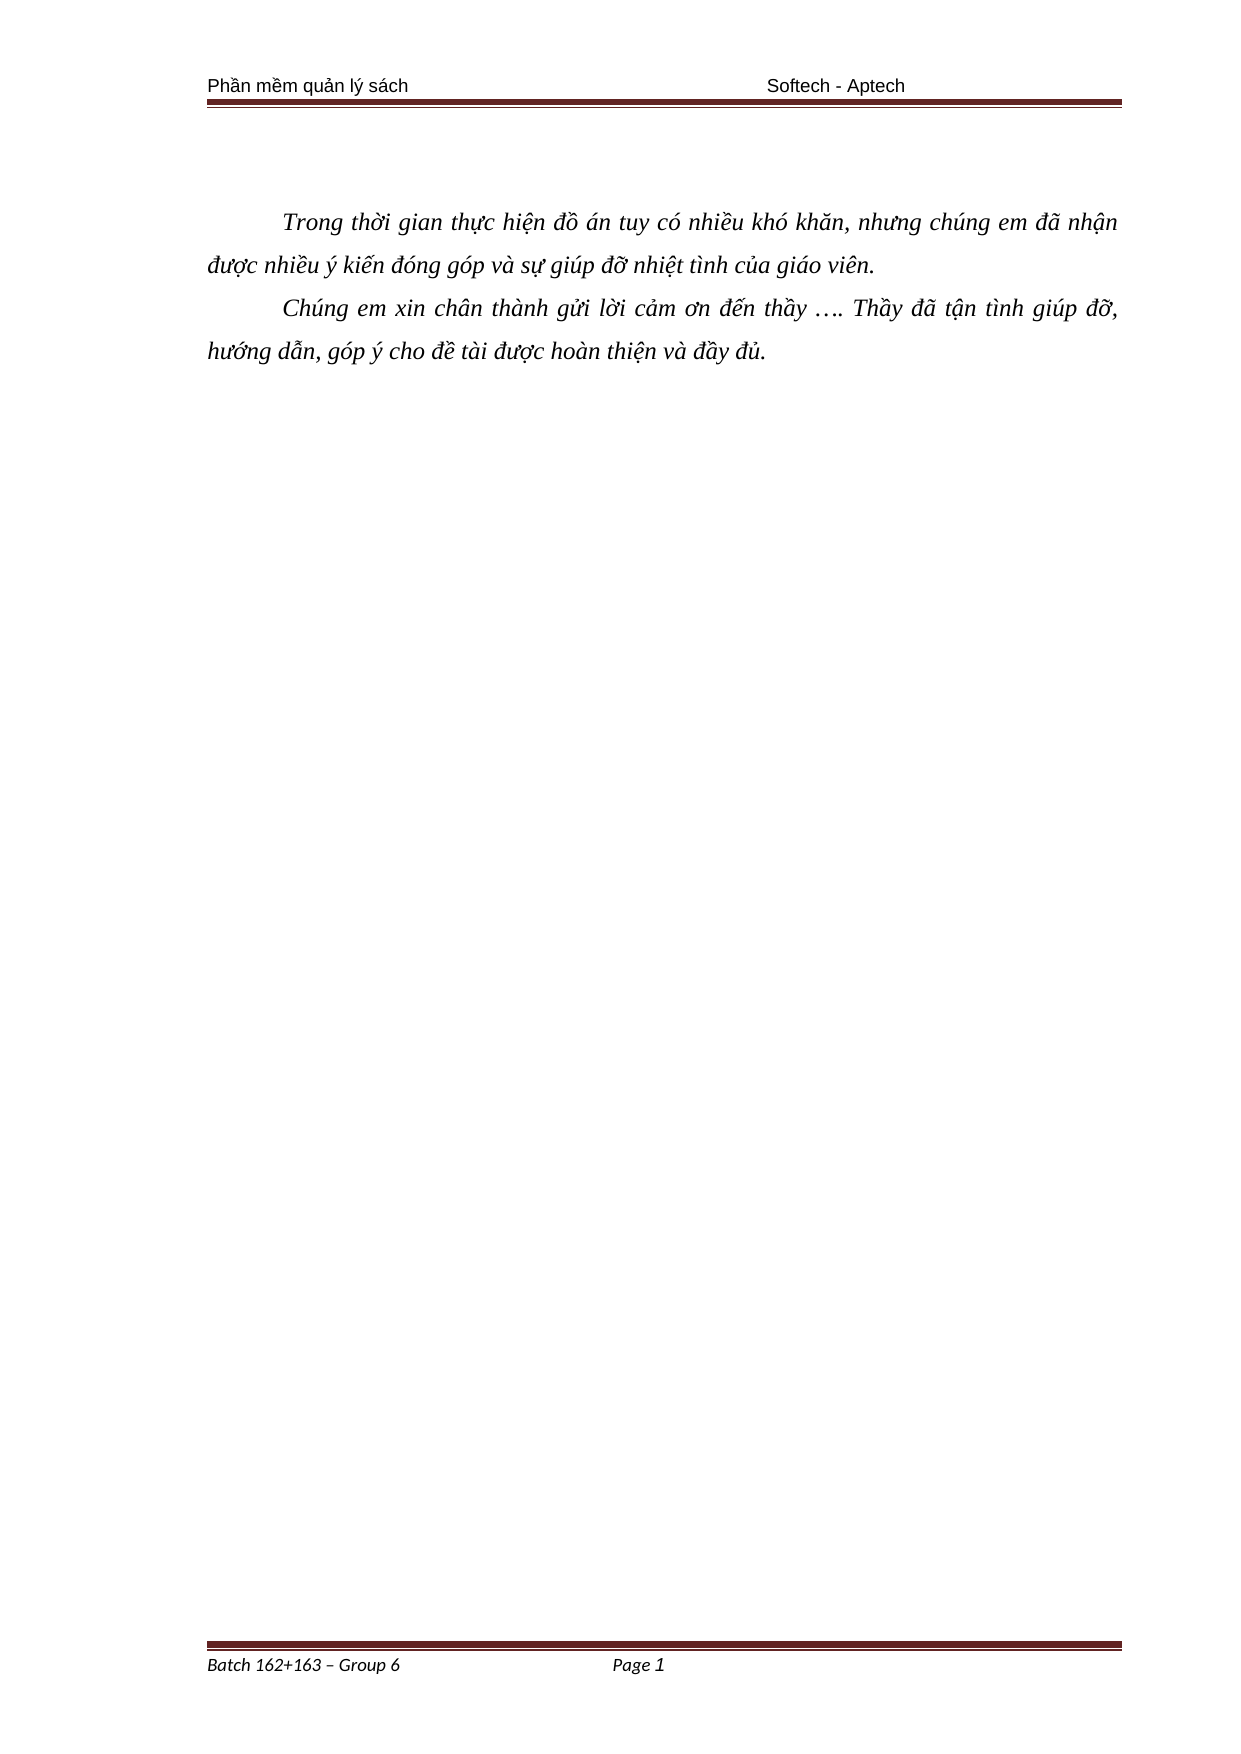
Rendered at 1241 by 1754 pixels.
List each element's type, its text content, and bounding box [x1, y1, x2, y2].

text Trong thời gian thực hiện đồ án tuy có nhiều khó khăn, nhưng chúng em đã nhận được nhiều ý kiến đóng góp và sự giúp đỡ nhiệt tình của giáo viên. [207, 207, 1122, 279]
text Chúng em xin chân thành gửi lời cảm ơn đến thầy …. Thầy đã tận tình giúp đỡ, hướng dẫn, góp ý cho đề tài được hoàn thiện và đầy đủ. [207, 293, 1122, 365]
